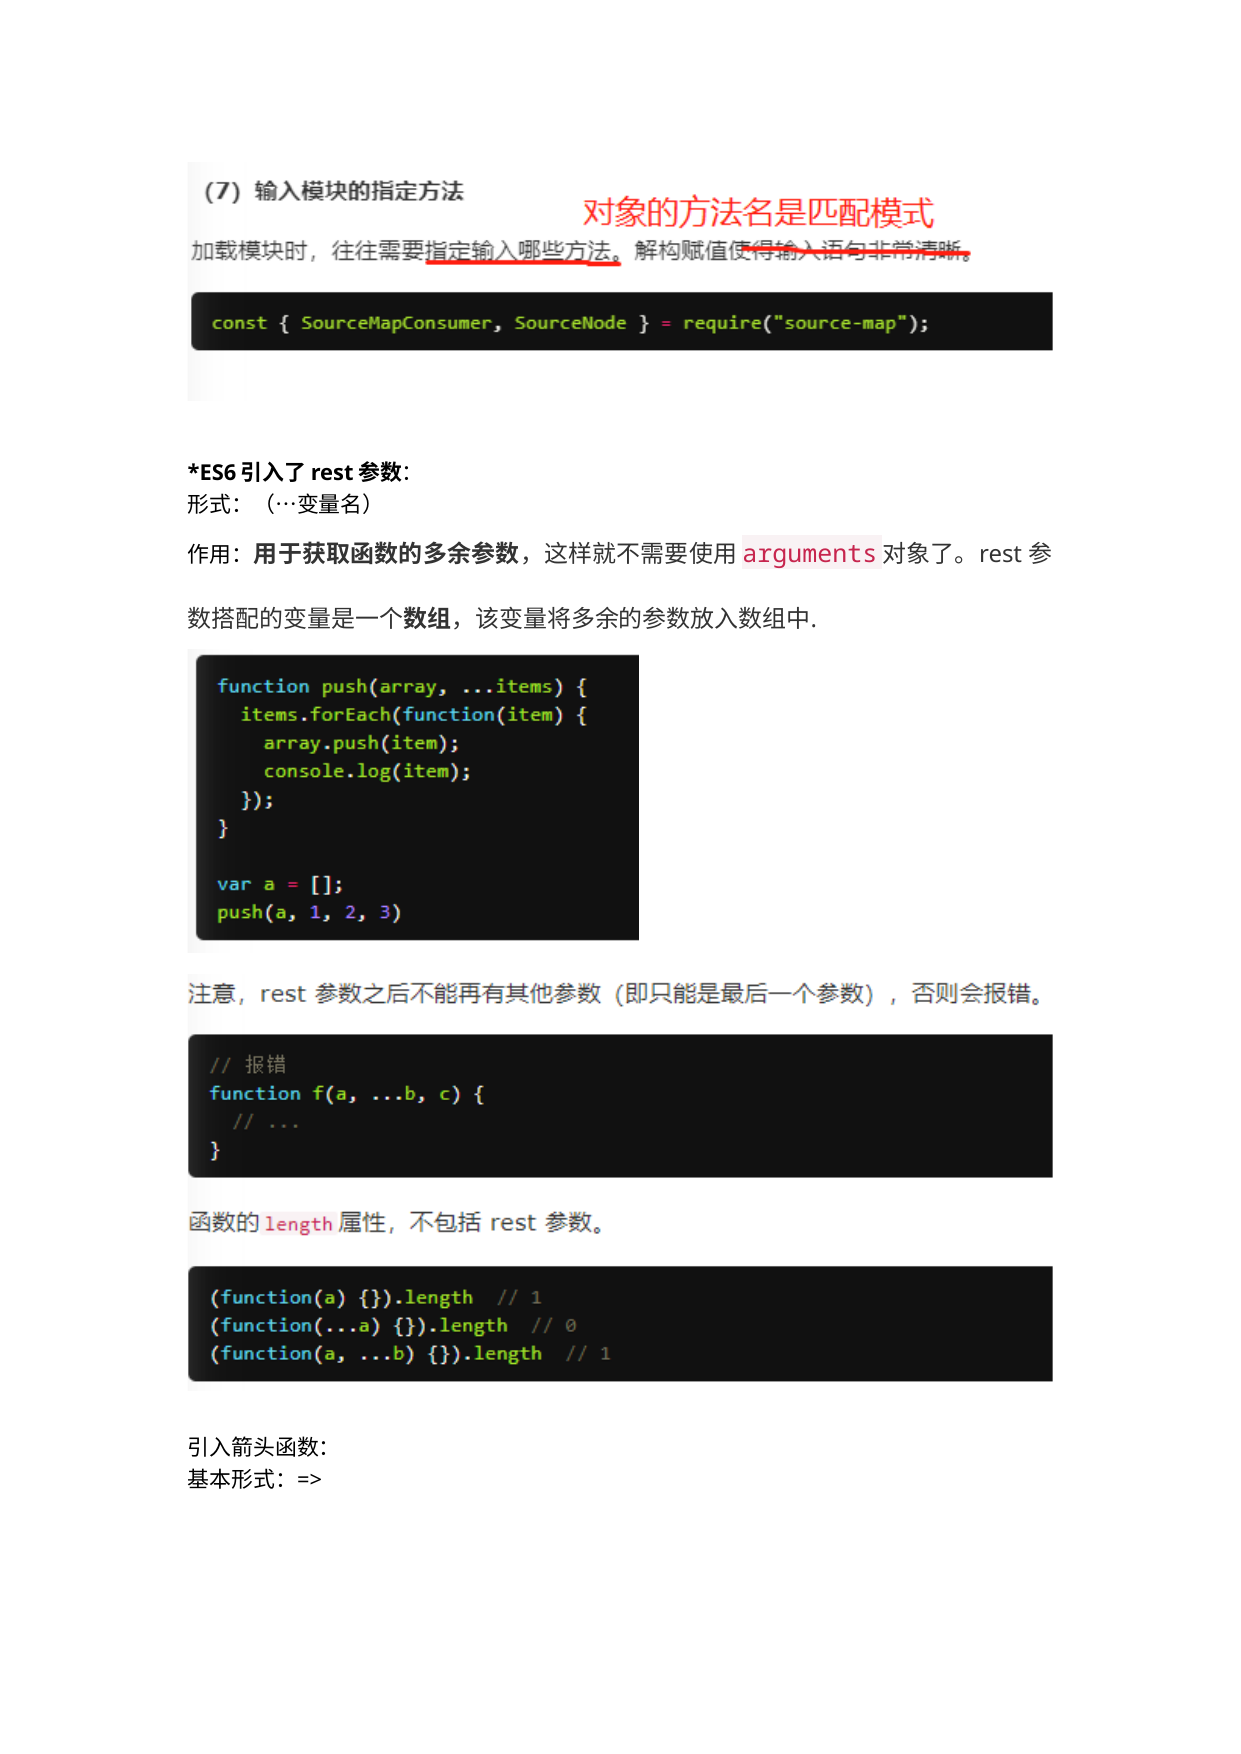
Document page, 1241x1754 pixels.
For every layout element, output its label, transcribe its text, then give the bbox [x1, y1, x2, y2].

text 引入箭头函数： [187, 1429, 1053, 1462]
picture [187, 974, 1053, 1391]
picture [187, 162, 1053, 401]
text 形式：（…变量名） [187, 487, 1053, 519]
picture [187, 649, 639, 953]
text *ES6引入了rest参数： [187, 454, 1053, 487]
text 基本形式：=> [187, 1462, 1053, 1494]
text 作用：用于获取函数的多余参数，这样就不需要使用arguments对象了。rest 参数搭配的变量是一个数组，该变量将多余的参数放入数组中. [187, 519, 1053, 649]
